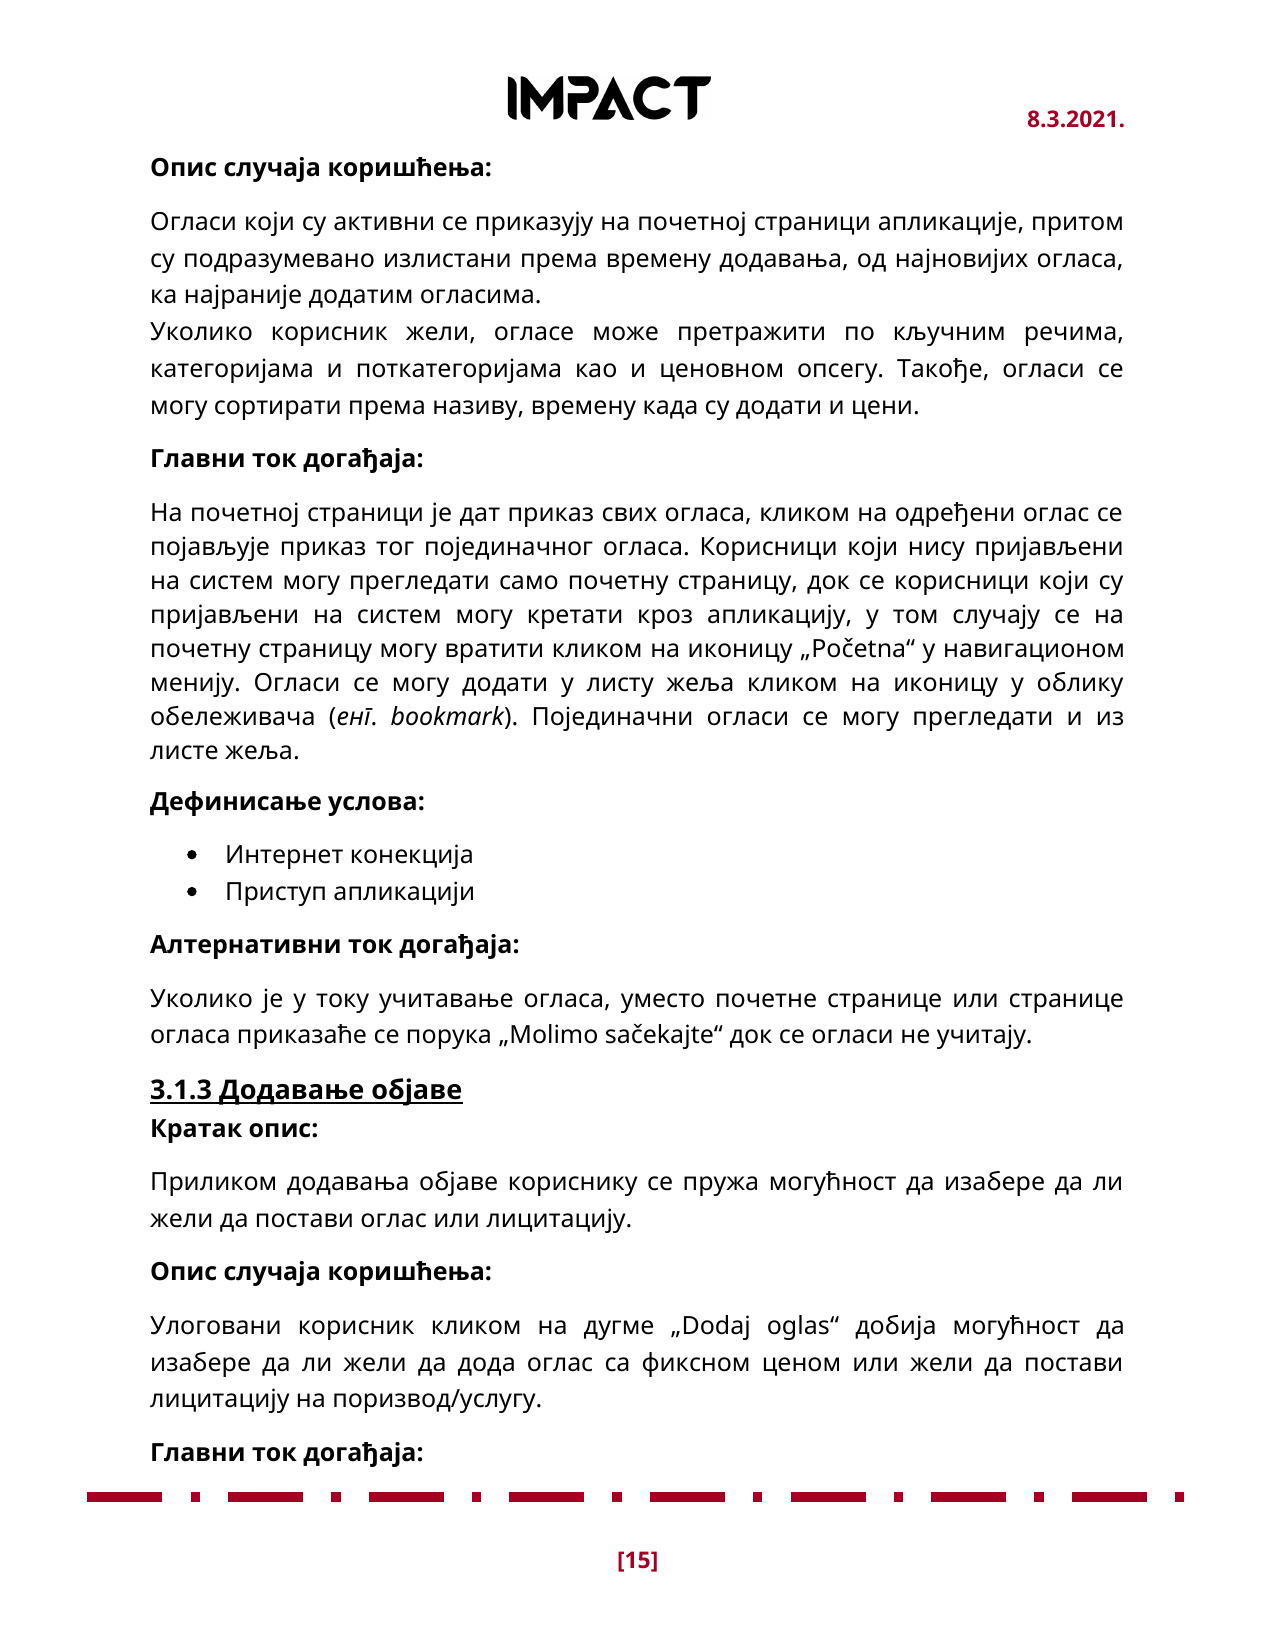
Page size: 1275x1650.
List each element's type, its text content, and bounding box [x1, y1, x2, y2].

text Уколико је у току учитавање огласа, уместо почетне странице или странице огласа приказаће се порука „Molimo sačekajte“ док се огласи не учитају. [150, 980, 1125, 1051]
list Приступ апликацији [187, 873, 1125, 908]
text На почетној страници је дат приказ свих огласа, кликом на одређени оглас се појављује приказ тог појединачног огласа. Корисници који нису пријављени на систем могу прегледати само почетну страницу, док се корисници који су пријављени на систем могу кретати кроз апликацију, у том случају се на почетну страницу могу вратити кликом на иконицу „Početna“ у навигационом менију. Огласи се могу додати у листу жеља кликом на иконицу у облику обележивача (енг. bookmark). Појединачни огласи се могу прегледати и из листе жеља. [150, 494, 1125, 767]
picture [507, 76, 711, 120]
text Опис случаја коришћења: [150, 1254, 1125, 1288]
text Огласи који су активни се приказују на почетној страници апликације, притом су подразумевано излистани према времену додавања, од најновијих огласа, ка најраније додатим огласима. [150, 203, 1125, 311]
text Алтернативни ток догађаја: [150, 927, 1125, 961]
text Опис случаја коришћења: [150, 150, 1125, 184]
text 3.1.3 Додавање објаве [150, 1071, 1125, 1107]
text Главни ток догађаја: [150, 441, 1125, 475]
text Главни ток догађаја: [150, 1434, 1125, 1468]
text Приликом додавања објаве кориснику се пружа могућност да изабере да ли жели да постави оглас или лицитацију. [150, 1164, 1125, 1235]
text Дефинисање услова: [150, 783, 1125, 817]
list Интернет конекција [187, 837, 1125, 871]
text Уколико корисник жели, огласе може претражити по кључним речима, категоријама и поткатегоријама као и ценовном опсегу. Такође, огласи се могу сортирати према називу, времену када су додати и цени. [150, 314, 1125, 421]
text Кратак опис: [150, 1110, 1125, 1144]
text Улоговани корисник кликом на дугме „Dodaj oglas“ добија могућност да изабере да ли жели да дода оглас са фиксном ценом или жели да постави лицитацију на поризвод/услугу. [150, 1307, 1125, 1415]
